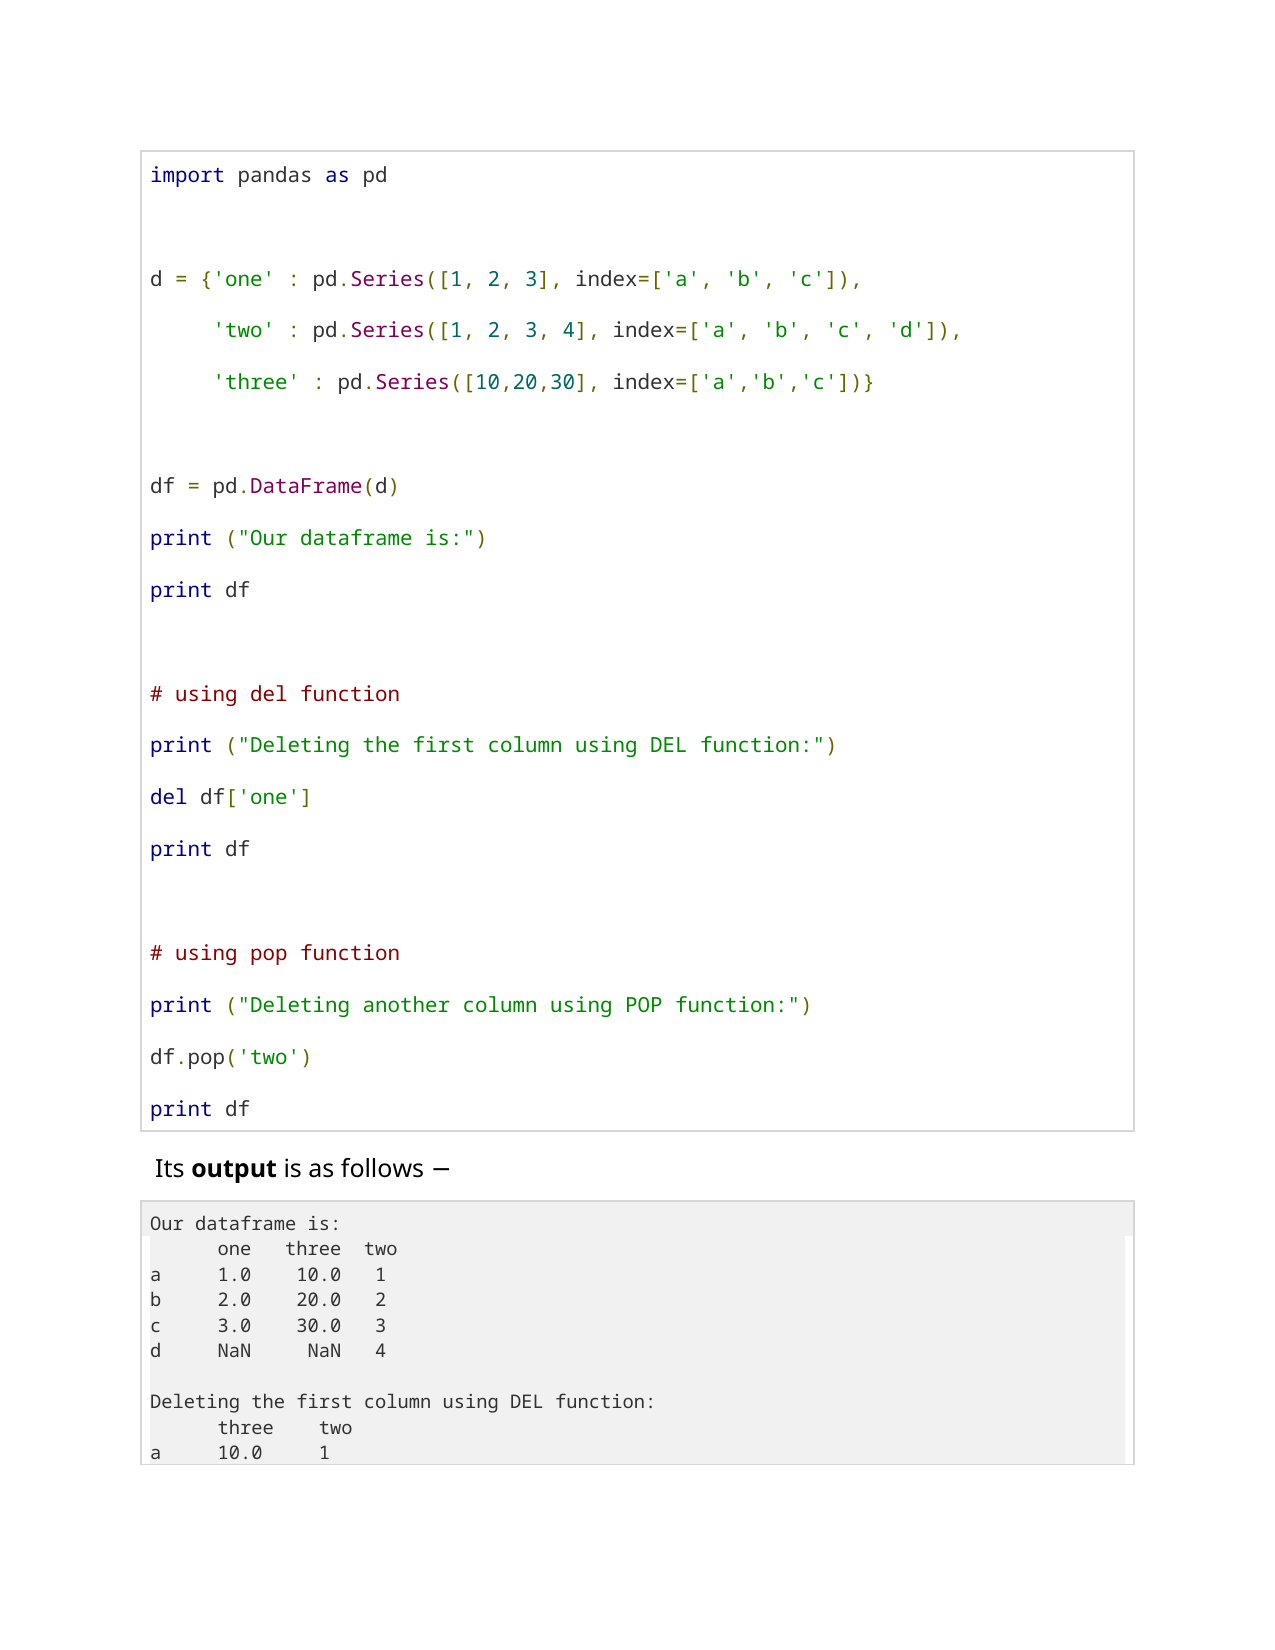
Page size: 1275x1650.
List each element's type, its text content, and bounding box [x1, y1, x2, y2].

text c 3.0 30.0 3 [150, 1312, 1125, 1338]
text print df [142, 824, 1133, 863]
text print ("Our dataframe is:") [142, 513, 1133, 551]
text # using del function [142, 669, 1133, 707]
text Deleting the first column using DEL function: [150, 1389, 1125, 1414]
text # using pop function [142, 928, 1133, 966]
text d NaN NaN 4 [150, 1338, 1125, 1363]
text print ("Deleting the first column using DEL function:") [142, 721, 1133, 759]
text print df [142, 565, 1133, 603]
text a 10.0 1 [150, 1440, 1125, 1464]
text Its output is as follows − [155, 1148, 1120, 1185]
text 'two' : pd.Series([1, 2, 3, 4], index=['a', 'b', 'c', 'd']), [142, 306, 1133, 344]
text 'three' : pd.Series([10,20,30], index=['a','b','c'])} [142, 357, 1133, 396]
text b 2.0 20.0 2 [150, 1287, 1125, 1312]
text import pandas as pd [142, 152, 1133, 188]
text a 1.0 10.0 1 [150, 1261, 1125, 1287]
text d = {'one' : pd.Series([1, 2, 3], index=['a', 'b', 'c']), [142, 254, 1133, 292]
text one three two [150, 1236, 1125, 1261]
text print df [142, 1084, 1133, 1130]
text Our dataframe is: [142, 1202, 1133, 1236]
text print ("Deleting another column using POP function:") [142, 980, 1133, 1018]
text del df['one'] [142, 772, 1133, 811]
text three two [150, 1414, 1125, 1440]
text df = pd.DataFrame(d) [142, 461, 1133, 499]
text df.pop('two') [142, 1032, 1133, 1070]
